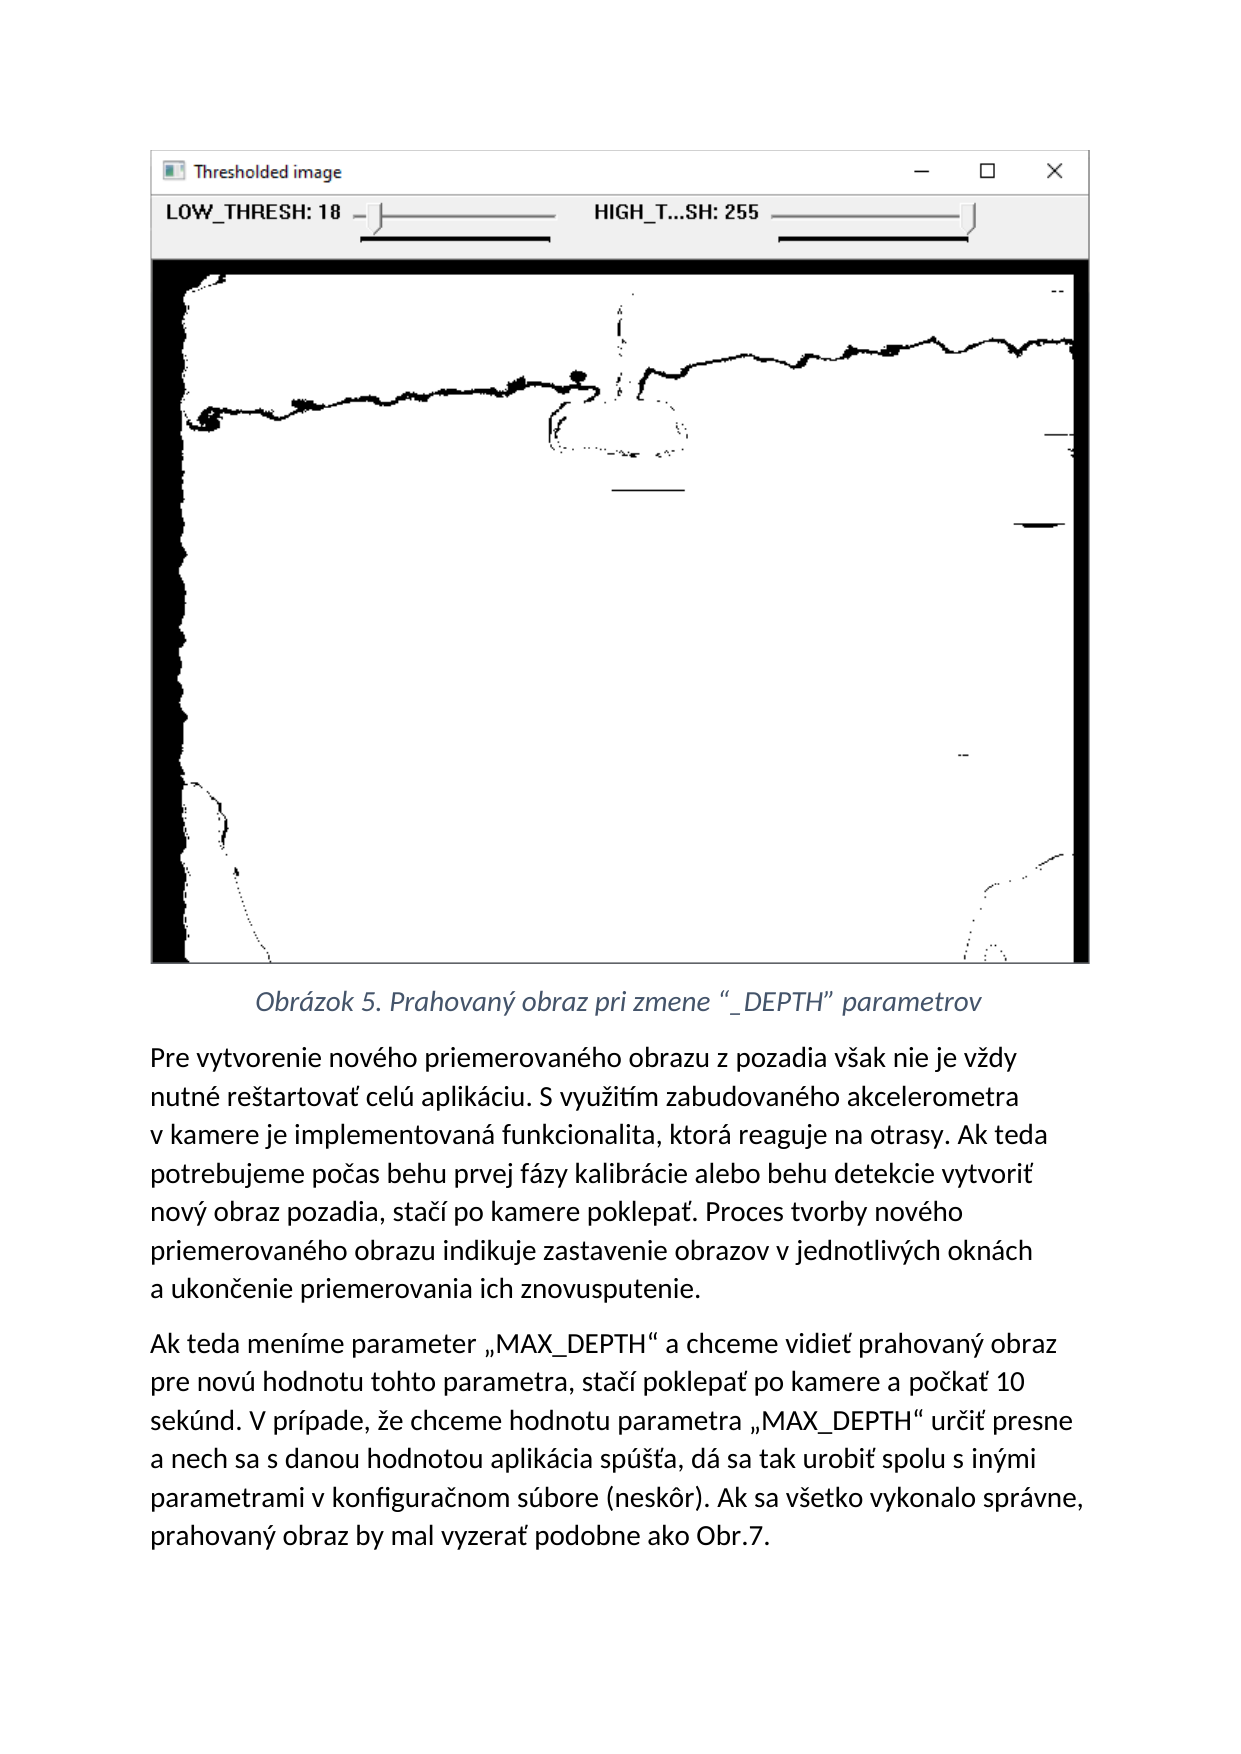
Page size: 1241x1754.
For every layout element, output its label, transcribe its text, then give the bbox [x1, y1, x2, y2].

text Obrázok 5. Prahovaný obraz pri zmene “_DEPTH” parametrov [150, 983, 1090, 1018]
text Ak teda meníme parameter „MAX_DEPTH“ a chceme vidieť prahovaný obraz pre novú hodnotu tohto parametra, stačí poklepať po kamere a počkať 10 sekúnd. V prípade, že chceme hodnotu parametra „MAX_DEPTH“ určiť presne a nech sa s danou hodnotou aplikácia spúšťa, dá sa tak urobiť spolu s inými parametrami v konfiguračnom súbore (neskôr). Ak sa všetko vykonalo správne, prahovaný obraz by mal vyzerať podobne ako Obr.7. [150, 1325, 1090, 1553]
picture [150, 150, 1090, 964]
text Pre vytvorenie nového priemerovaného obrazu z pozadia však nie je vždy nutné reštartovať celú aplikáciu. S využitím zabudovaného akcelerometra v kamere je implementovaná funkcionalita, ktorá reaguje na otrasy. Ak teda potrebujeme počas behu prvej fázy kalibrácie alebo behu detekcie vytvoriť nový obraz pozadia, stačí po kamere poklepať. Proces tvorby nového priemerovaného obrazu indikuje zastavenie obrazov v jednotlivých oknách a ukončenie priemerovania ich znovusputenie. [150, 1039, 1090, 1306]
